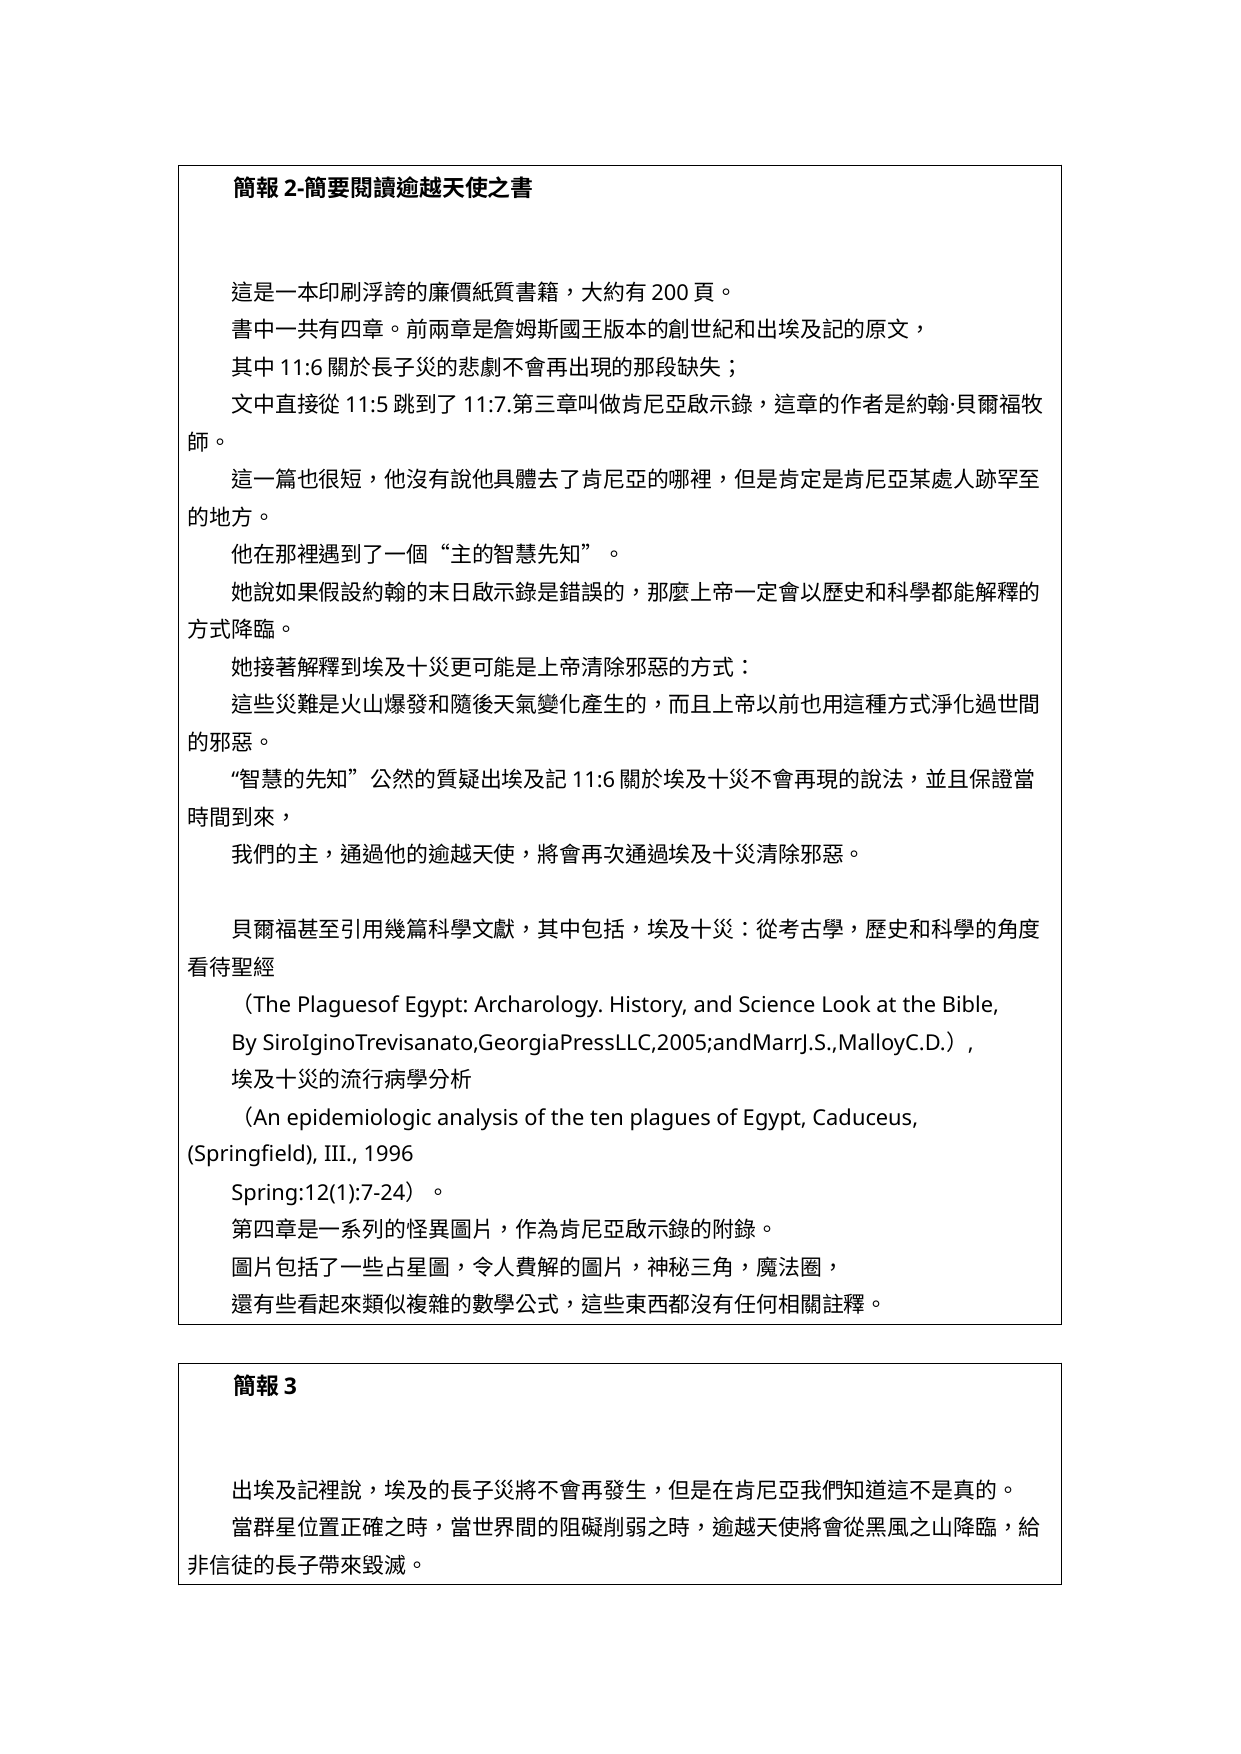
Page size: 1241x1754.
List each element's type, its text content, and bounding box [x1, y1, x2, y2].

subtitle 簡報3 [179, 1364, 1061, 1403]
text （An epidemiologic analysis of the ten plagues of Egypt, Caduceus, (Springfield), III., 1996 [187, 1097, 1053, 1172]
text （The Plaguesof Egypt: Archarology. History, and Science Look at the Bible, [187, 984, 1053, 1022]
text Spring:12(1):7-24）。 [187, 1172, 1053, 1209]
text 圖片包括了一些占星圖，令人費解的圖片，神秘三角，魔法圈， [187, 1247, 1053, 1281]
text 這是一本印刷浮誇的廉價紙質書籍，大約有200頁。 [179, 269, 1061, 309]
text By SiroIginoTrevisanato,GeorgiaPressLLC,2005;andMarrJ.S.,MalloyC.D.）, [187, 1022, 1053, 1059]
text 還有些看起來類似複雜的數學公式，這些東西都沒有任何相關註釋。 [179, 1281, 1061, 1324]
text 第四章是一系列的怪異圖片，作為肯尼亞啟示錄的附錄。 [187, 1209, 1053, 1247]
text 文中直接從11:5跳到了11:7.第三章叫做肯尼亞啟示錄，這章的作者是約翰·貝爾福牧師。 [187, 384, 1053, 459]
text 這一篇也很短，他沒有說他具體去了肯尼亞的哪裡，但是肯定是肯尼亞某處人跡罕至的地方。 [187, 459, 1053, 534]
subtitle 簡報2-簡要閱讀逾越天使之書 [179, 166, 1061, 205]
text “智慧的先知”公然的質疑出埃及記11:6關於埃及十災不會再現的說法，並且保證當時間到來， [187, 759, 1053, 834]
text 其中11:6關於長子災的悲劇不會再出現的那段缺失； [187, 347, 1053, 384]
text 貝爾福甚至引用幾篇科學文獻，其中包括，埃及十災：從考古學，歷史和科學的角度看待聖經 [187, 909, 1053, 984]
text 她接著解釋到埃及十災更可能是上帝清除邪惡的方式： [187, 647, 1053, 684]
text 埃及十災的流行病學分析 [187, 1059, 1053, 1097]
text 她說如果假設約翰的末日啟示錄是錯誤的，那麼上帝一定會以歷史和科學都能解釋的方式降臨。 [187, 572, 1053, 647]
text 這些災難是火山爆發和隨後天氣變化產生的，而且上帝以前也用這種方式淨化過世間的邪惡。 [187, 684, 1053, 759]
text 當群星位置正確之時，當世界間的阻礙削弱之時，逾越天使將會從黑風之山降臨，給非信徒的長子帶來毀滅。 [179, 1504, 1061, 1584]
text 他在那裡遇到了一個“主的智慧先知”。 [187, 534, 1053, 572]
text 書中一共有四章。前兩章是詹姆斯國王版本的創世紀和出埃及記的原文， [187, 309, 1053, 347]
text 我們的主，通過他的逾越天使，將會再次通過埃及十災清除邪惡。 [187, 834, 1053, 872]
text 出埃及記裡說，埃及的長子災將不會再發生，但是在肯尼亞我們知道這不是真的。 [179, 1467, 1061, 1504]
